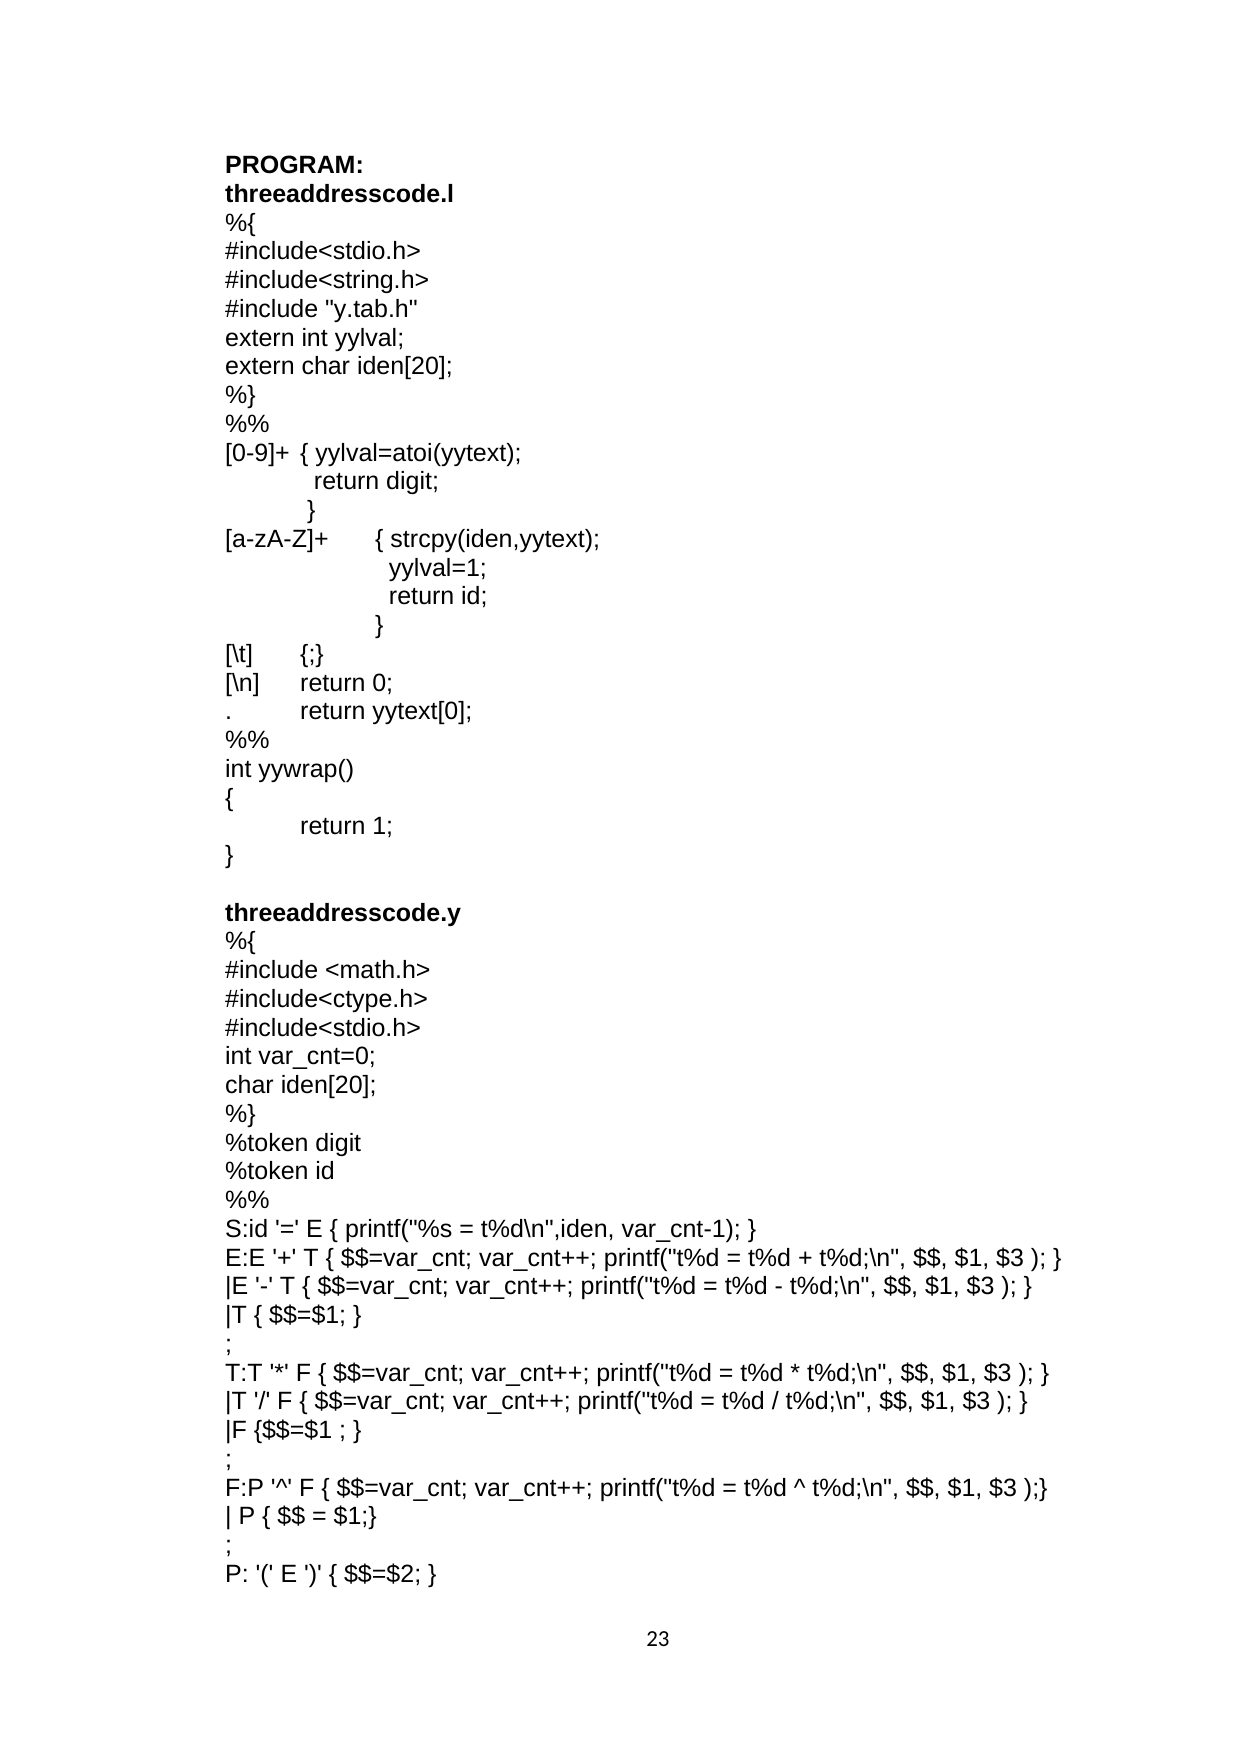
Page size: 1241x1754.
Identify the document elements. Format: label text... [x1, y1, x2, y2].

text ; [225, 1444, 1090, 1472]
text extern int yylval; [225, 322, 1090, 351]
text %token id [225, 1156, 1090, 1185]
text #include<ctype.h> [225, 984, 1090, 1012]
text %% [225, 725, 1090, 754]
text |F {$$=$1 ; } [225, 1415, 1090, 1444]
text T:T '*' F { $$=var_cnt; var_cnt++; printf("t%d = t%d * t%d;\n", $$, $1, $3 ); } [225, 1357, 1090, 1386]
text return digit; [225, 466, 1090, 495]
text yylval=1; [225, 552, 1090, 581]
text . return yytext[0]; [225, 696, 1090, 725]
text | P { $$ = $1;} [225, 1501, 1090, 1530]
text #include "y.tab.h" [225, 294, 1090, 322]
text [\t] {;} [225, 639, 1090, 667]
text [a-zA-Z]+ { strcpy(iden,yytext); [225, 524, 1090, 552]
text %{ [225, 207, 1090, 236]
text PROGRAM: [225, 150, 1090, 179]
text P: '(' E ')' { $$=$2; } [225, 1559, 1090, 1587]
text #include<stdio.h> [225, 236, 1090, 265]
text |T '/' F { $$=var_cnt; var_cnt++; printf("t%d = t%d / t%d;\n", $$, $1, $3 ); } [225, 1386, 1090, 1415]
text { [225, 782, 1090, 811]
text E:E '+' T { $$=var_cnt; var_cnt++; printf("t%d = t%d + t%d;\n", $$, $1, $3 ); } [225, 1242, 1090, 1271]
text threeaddresscode.l [225, 179, 1090, 207]
text } [225, 610, 1090, 639]
text return id; [225, 581, 1090, 610]
text S:id '=' E { printf("%s = t%d\n",iden, var_cnt-1); } [225, 1214, 1090, 1242]
text |T { $$=$1; } [225, 1300, 1090, 1329]
text %} [225, 380, 1090, 409]
text ; [225, 1329, 1090, 1357]
text int var_cnt=0; [225, 1041, 1090, 1070]
text #include <math.h> [225, 955, 1090, 984]
text #include<stdio.h> [225, 1012, 1090, 1041]
text |E '-' T { $$=var_cnt; var_cnt++; printf("t%d = t%d - t%d;\n", $$, $1, $3 ); } [225, 1271, 1090, 1300]
text return 1; [225, 811, 1090, 840]
text %} [225, 1099, 1090, 1127]
text %{ [225, 926, 1090, 955]
text %% [225, 409, 1090, 437]
text } [225, 495, 1090, 524]
text #include<string.h> [225, 265, 1090, 294]
text int yywrap() [225, 754, 1090, 782]
text %token digit [225, 1127, 1090, 1156]
text char iden[20]; [225, 1070, 1090, 1099]
text [\n] return 0; [225, 667, 1090, 696]
text F:P '^' F { $$=var_cnt; var_cnt++; printf("t%d = t%d ^ t%d;\n", $$, $1, $3 );} [225, 1472, 1090, 1501]
text [0-9]+ { yylval=atoi(yytext); [225, 437, 1090, 466]
text extern char iden[20]; [225, 351, 1090, 380]
text threeaddresscode.y [225, 897, 1090, 926]
text } [225, 840, 1090, 869]
text ; [225, 1530, 1090, 1559]
text %% [225, 1185, 1090, 1214]
